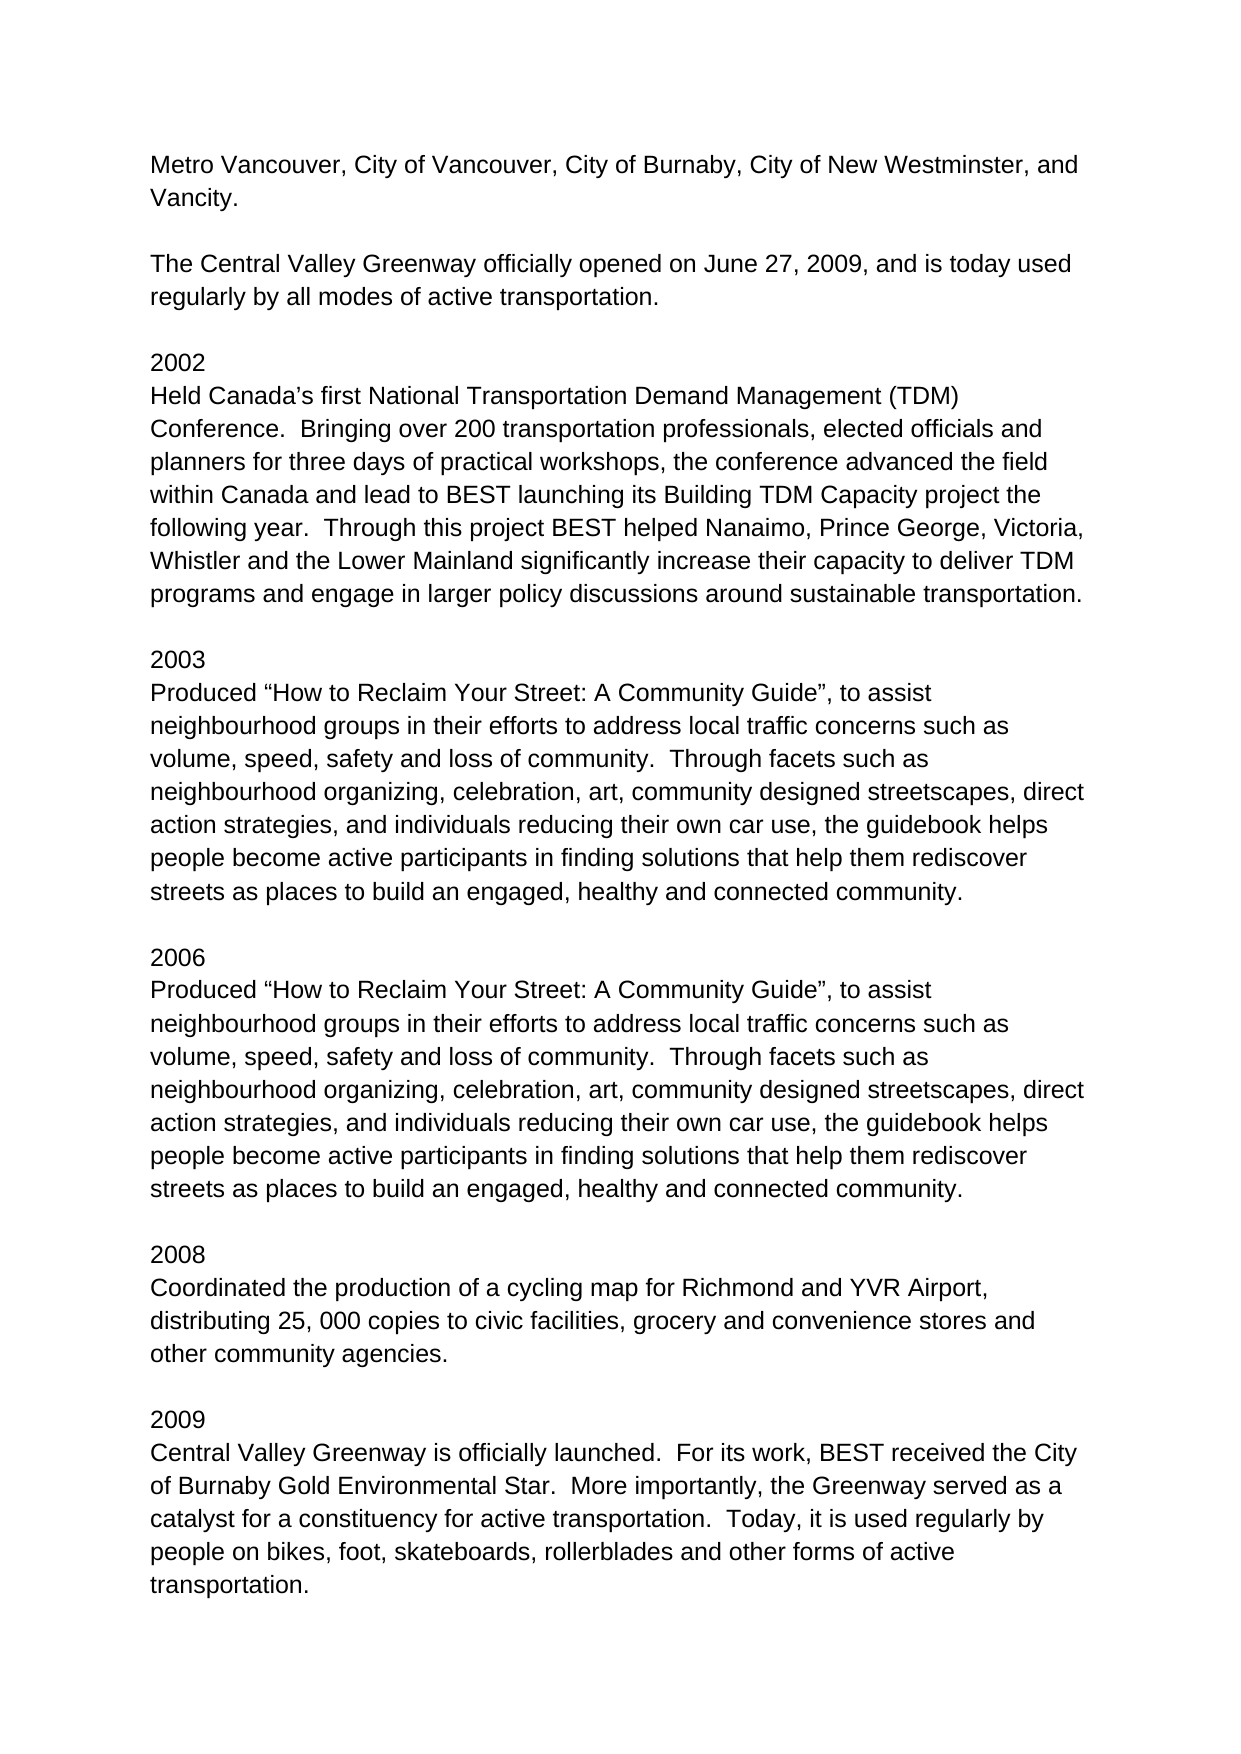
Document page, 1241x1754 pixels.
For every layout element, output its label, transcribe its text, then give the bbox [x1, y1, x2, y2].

text 2009 [150, 1405, 1090, 1433]
text Central Valley Greenway is officially launched. For its work, BEST received the City of Burnaby Gold Environmental Star. More importantly, the Greenway served as a catalyst for a constituency for active transportation. Today, it is used regularly by people on bikes, foot, skateboards, rollerblades and other forms of active transportation. [150, 1438, 1090, 1599]
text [150, 150, 1090, 212]
text 2006 [150, 942, 1090, 971]
text Produced “How to Reclaim Your Street: A Community Guide”, to assist neighbourhood groups in their efforts to address local traffic concerns such as volume, speed, safety and loss of community. Through facets such as neighbourhood organizing, celebration, art, community designed streetscapes, direct action strategies, and individuals reducing their own car use, the guidebook helps people become active participants in finding solutions that help them rediscover streets as places to build an engaged, healthy and connected community. [150, 976, 1090, 1202]
text The Central Valley Greenway officially opened on June 27, 2009, and is today used regularly by all modes of active transportation. [150, 249, 1090, 311]
text Held Canada’s first National Transportation Demand Management (TDM) Conference. Bringing over 200 transportation professionals, elected officials and planners for three days of practical workshops, the conference advanced the field within Canada and lead to BEST launching its Building TDM Capacity project the following year. Through this project BEST helped Nanaimo, Prince George, Victoria, Whistler and the Lower Mainland significantly increase their capacity to deliver TDM programs and engage in larger policy discussions around sustainable transportation. [150, 381, 1090, 608]
text 2002 [150, 348, 1090, 377]
text Produced “How to Reclaim Your Street: A Community Guide”, to assist neighbourhood groups in their efforts to address local traffic concerns such as volume, speed, safety and loss of community. Through facets such as neighbourhood organizing, celebration, art, community designed streetscapes, direct action strategies, and individuals reducing their own car use, the guidebook helps people become active participants in finding solutions that help them rediscover streets as places to build an engaged, healthy and connected community. [150, 678, 1090, 905]
text 2008 [150, 1240, 1090, 1268]
text 2003 [150, 645, 1090, 674]
text Coordinated the production of a cycling map for Richmond and YVR Airport, distributing 25, 000 copies to civic facilities, grocery and convenience stores and other community agencies. [150, 1273, 1090, 1367]
